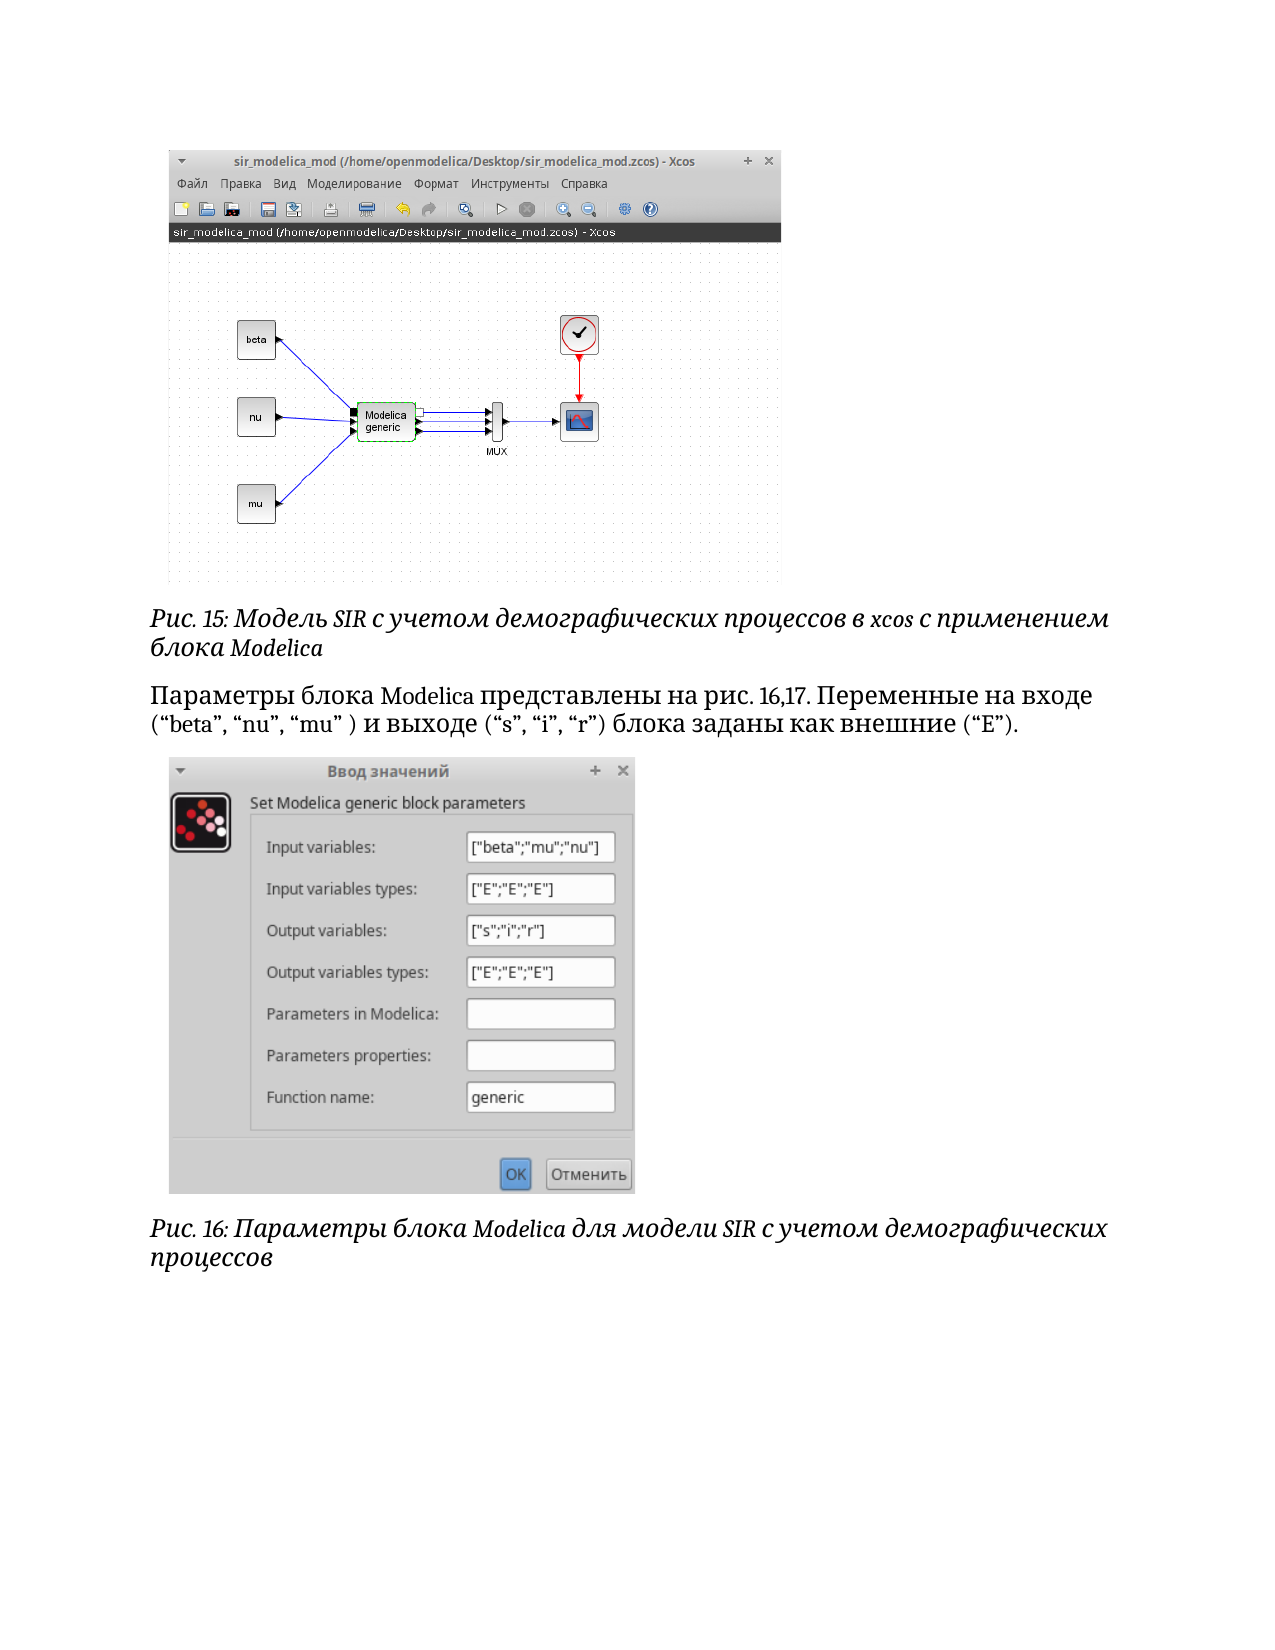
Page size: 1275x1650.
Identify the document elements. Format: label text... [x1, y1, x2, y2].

picture [168, 150, 782, 585]
picture [168, 757, 636, 1194]
text Рис. 16: Параметры блока Modelica для модели SIR с учетом демографических процессов [150, 1215, 1125, 1272]
text Рис. 15: Модель SIR с учетом демографических процессов в xcos с применением блока Modelica [150, 605, 1125, 663]
text Параметры блока Modelica представлены на рис. 16,17. Переменные на входе (“beta”, “nu”, “mu” ) и выходе (“s”, “i”, “r”) блока заданы как внешние (“E”). [150, 682, 1125, 739]
